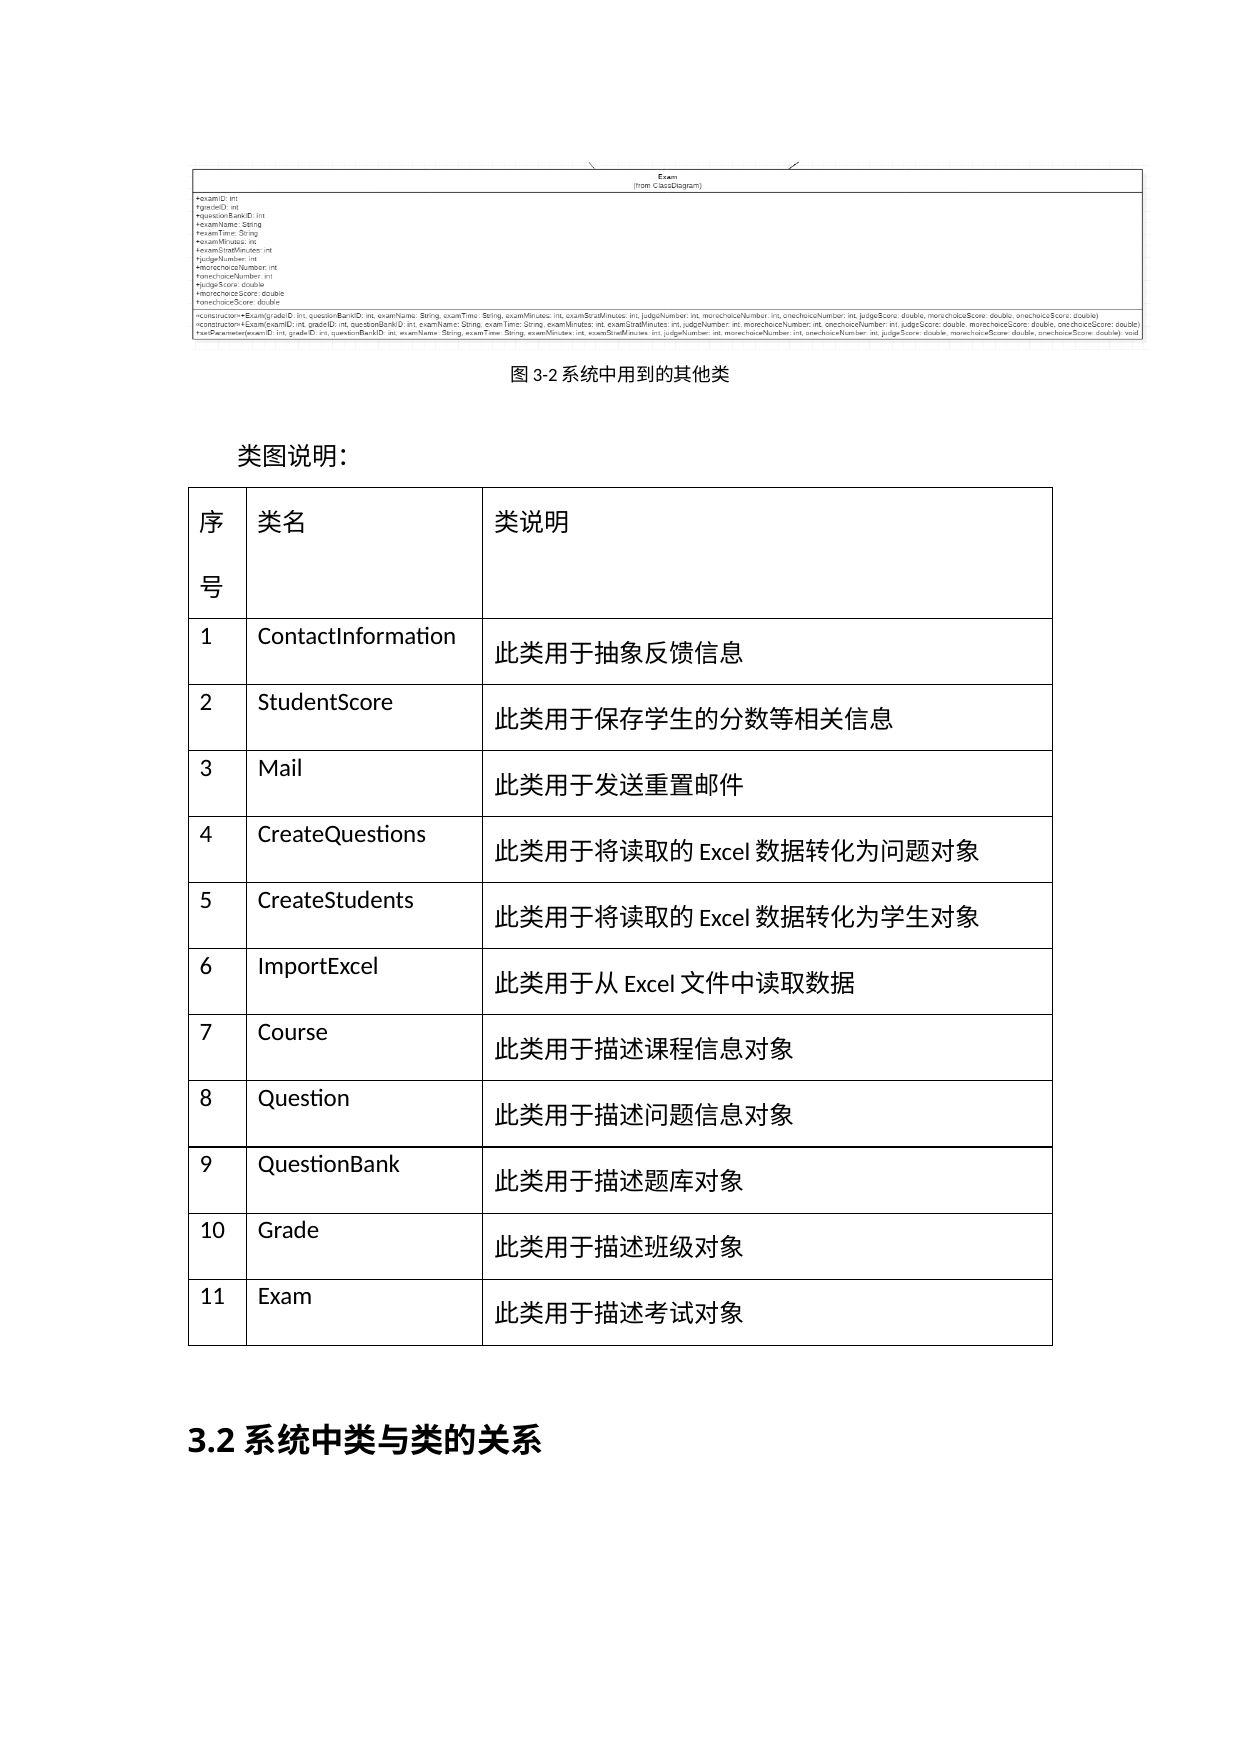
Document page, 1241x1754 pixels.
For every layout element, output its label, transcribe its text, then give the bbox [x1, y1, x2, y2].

table_cell 10 [189, 1214, 246, 1278]
table_cell QuestionBank [247, 1148, 482, 1212]
table_cell 此类用于描述考试对象 [483, 1280, 1052, 1344]
table_cell 此类用于描述班级对象 [483, 1214, 1052, 1278]
table_cell 此类用于描述课程信息对象 [483, 1015, 1052, 1080]
text 类图说明： [187, 422, 1053, 487]
table_cell 2 [189, 685, 246, 750]
table_cell 7 [189, 1015, 246, 1080]
subtitle 3.2 系统中类与类的关系 [187, 1405, 1053, 1470]
table_cell 1 [189, 619, 246, 684]
table_cell 11 [189, 1280, 246, 1344]
table_cell 8 [189, 1081, 246, 1146]
table_cell CreateQuestions [247, 817, 482, 882]
table_header 类名 [247, 488, 482, 618]
table_cell 此类用于将读取的Excel数据转化为问题对象 [483, 817, 1052, 882]
table_cell 此类用于从Excel文件中读取数据 [483, 949, 1052, 1014]
table_cell 5 [189, 883, 246, 948]
table_cell 4 [189, 817, 246, 882]
table_cell StudentScore [247, 685, 482, 750]
table_cell ImportExcel [247, 949, 482, 1014]
table_cell Course [247, 1015, 482, 1080]
table_cell 3 [189, 751, 246, 816]
table_cell 9 [189, 1148, 246, 1212]
table_cell Mail [247, 751, 482, 816]
text 图3-2系统中用到的其他类 [187, 357, 1053, 389]
table_cell ContactInformation [247, 619, 482, 684]
table_cell 6 [189, 949, 246, 1014]
table_cell 此类用于发送重置邮件 [483, 751, 1052, 816]
table_cell CreateStudents [247, 883, 482, 948]
table_cell Exam [247, 1280, 482, 1344]
table_cell 此类用于将读取的Excel数据转化为学生对象 [483, 883, 1052, 948]
table_header 序号 [189, 488, 246, 618]
table_cell 此类用于描述问题信息对象 [483, 1081, 1052, 1146]
table_cell Grade [247, 1214, 482, 1278]
table_header 类说明 [483, 488, 1052, 618]
table_cell 此类用于保存学生的分数等相关信息 [483, 685, 1052, 750]
table_cell 此类用于抽象反馈信息 [483, 619, 1052, 684]
table_cell 此类用于描述题库对象 [483, 1148, 1052, 1212]
picture [187, 162, 1150, 350]
table_cell Question [247, 1081, 482, 1146]
